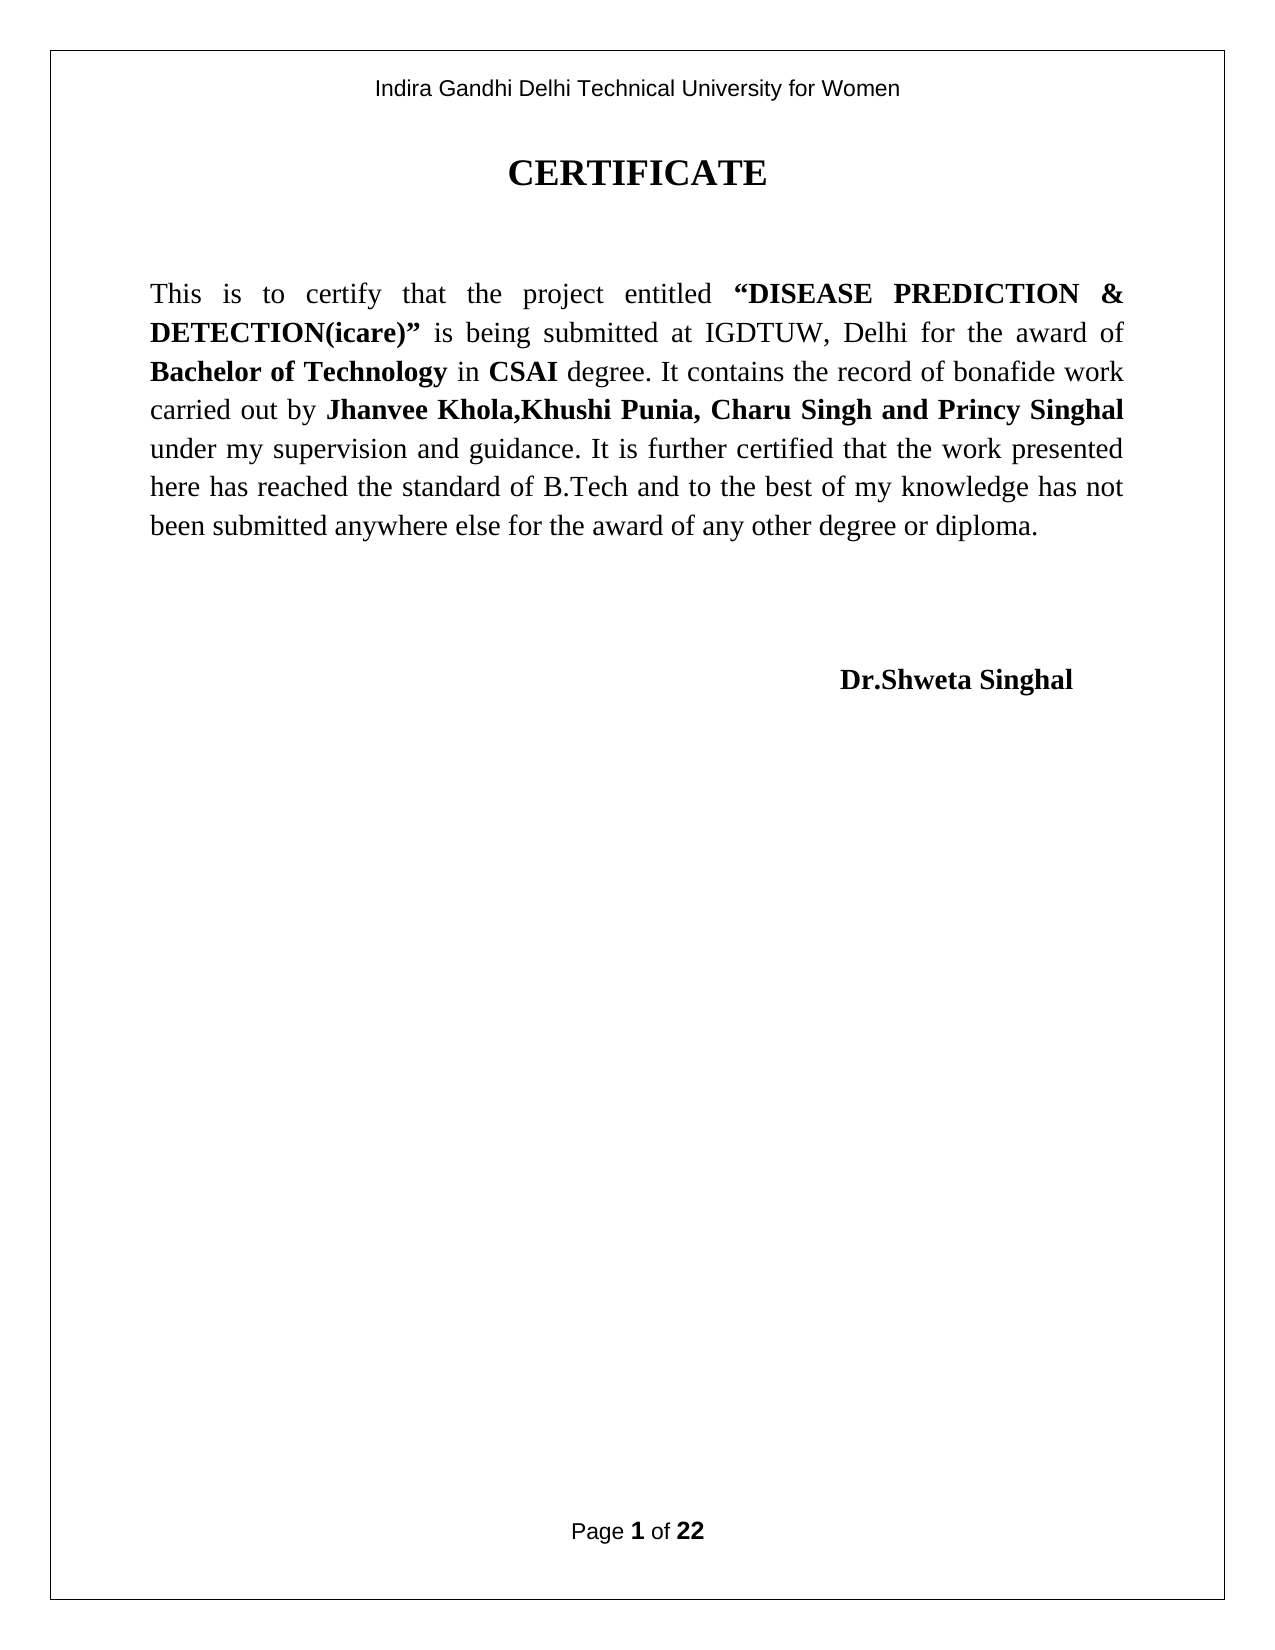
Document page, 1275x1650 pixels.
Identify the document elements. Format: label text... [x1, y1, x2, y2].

text This is to certify that the project entitled “DISEASE PREDICTION & DETECTION(icare)” is being submitted at IGDTUW, Delhi for the award of Bachelor of Technology in CSAI degree. It contains the record of bonafide work carried out by Jhanvee Khola,Khushi Punia, Charu Singh and Princy Singhal under my supervision and guidance. It is further certified that the work presented here has reached the standard of B.Tech and to the best of my knowledge has not been submitted anywhere else for the award of any other degree or diploma. [150, 277, 1125, 541]
text CERTIFICATE [150, 150, 1125, 193]
text Dr.Shweta Singhal [150, 662, 1125, 696]
